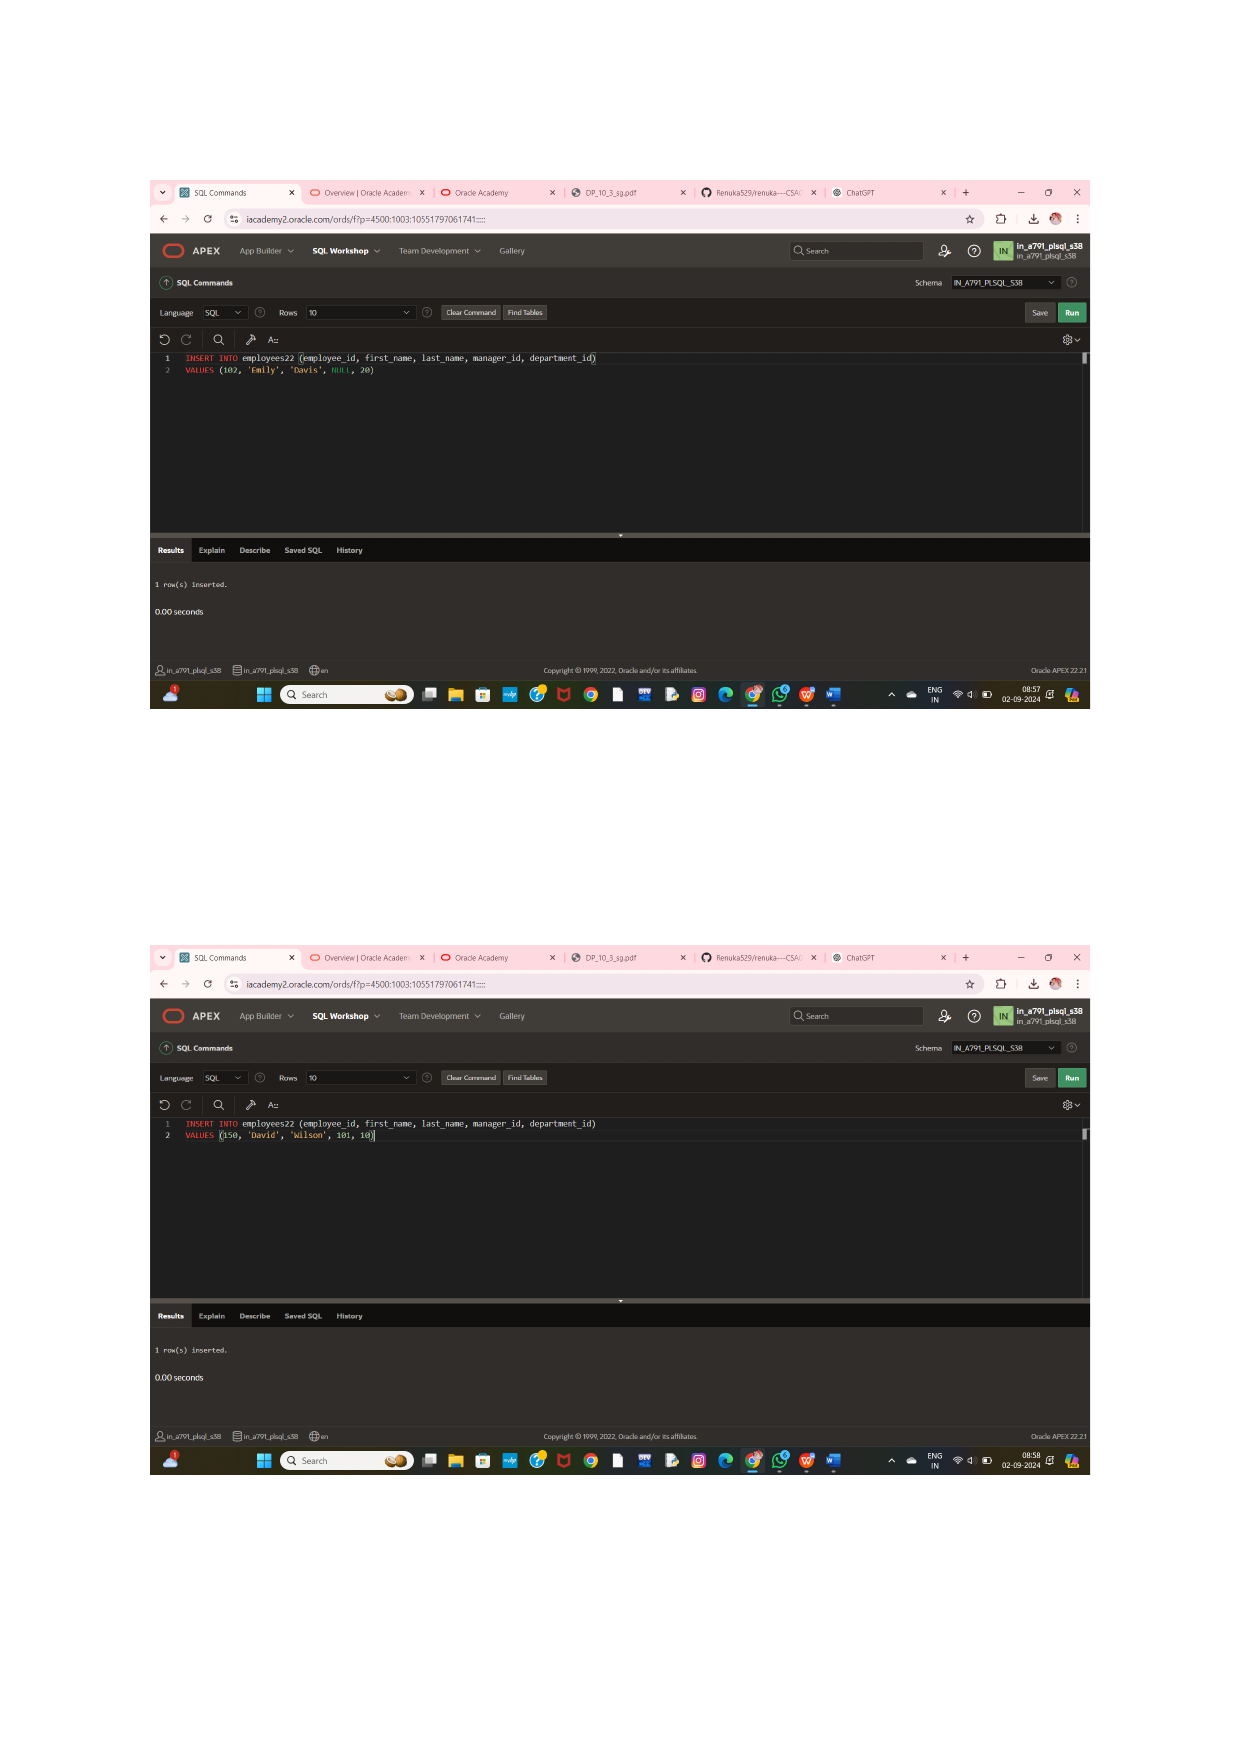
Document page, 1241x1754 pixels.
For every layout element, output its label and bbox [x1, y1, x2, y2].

picture [150, 180, 1091, 709]
picture [150, 945, 1091, 1475]
